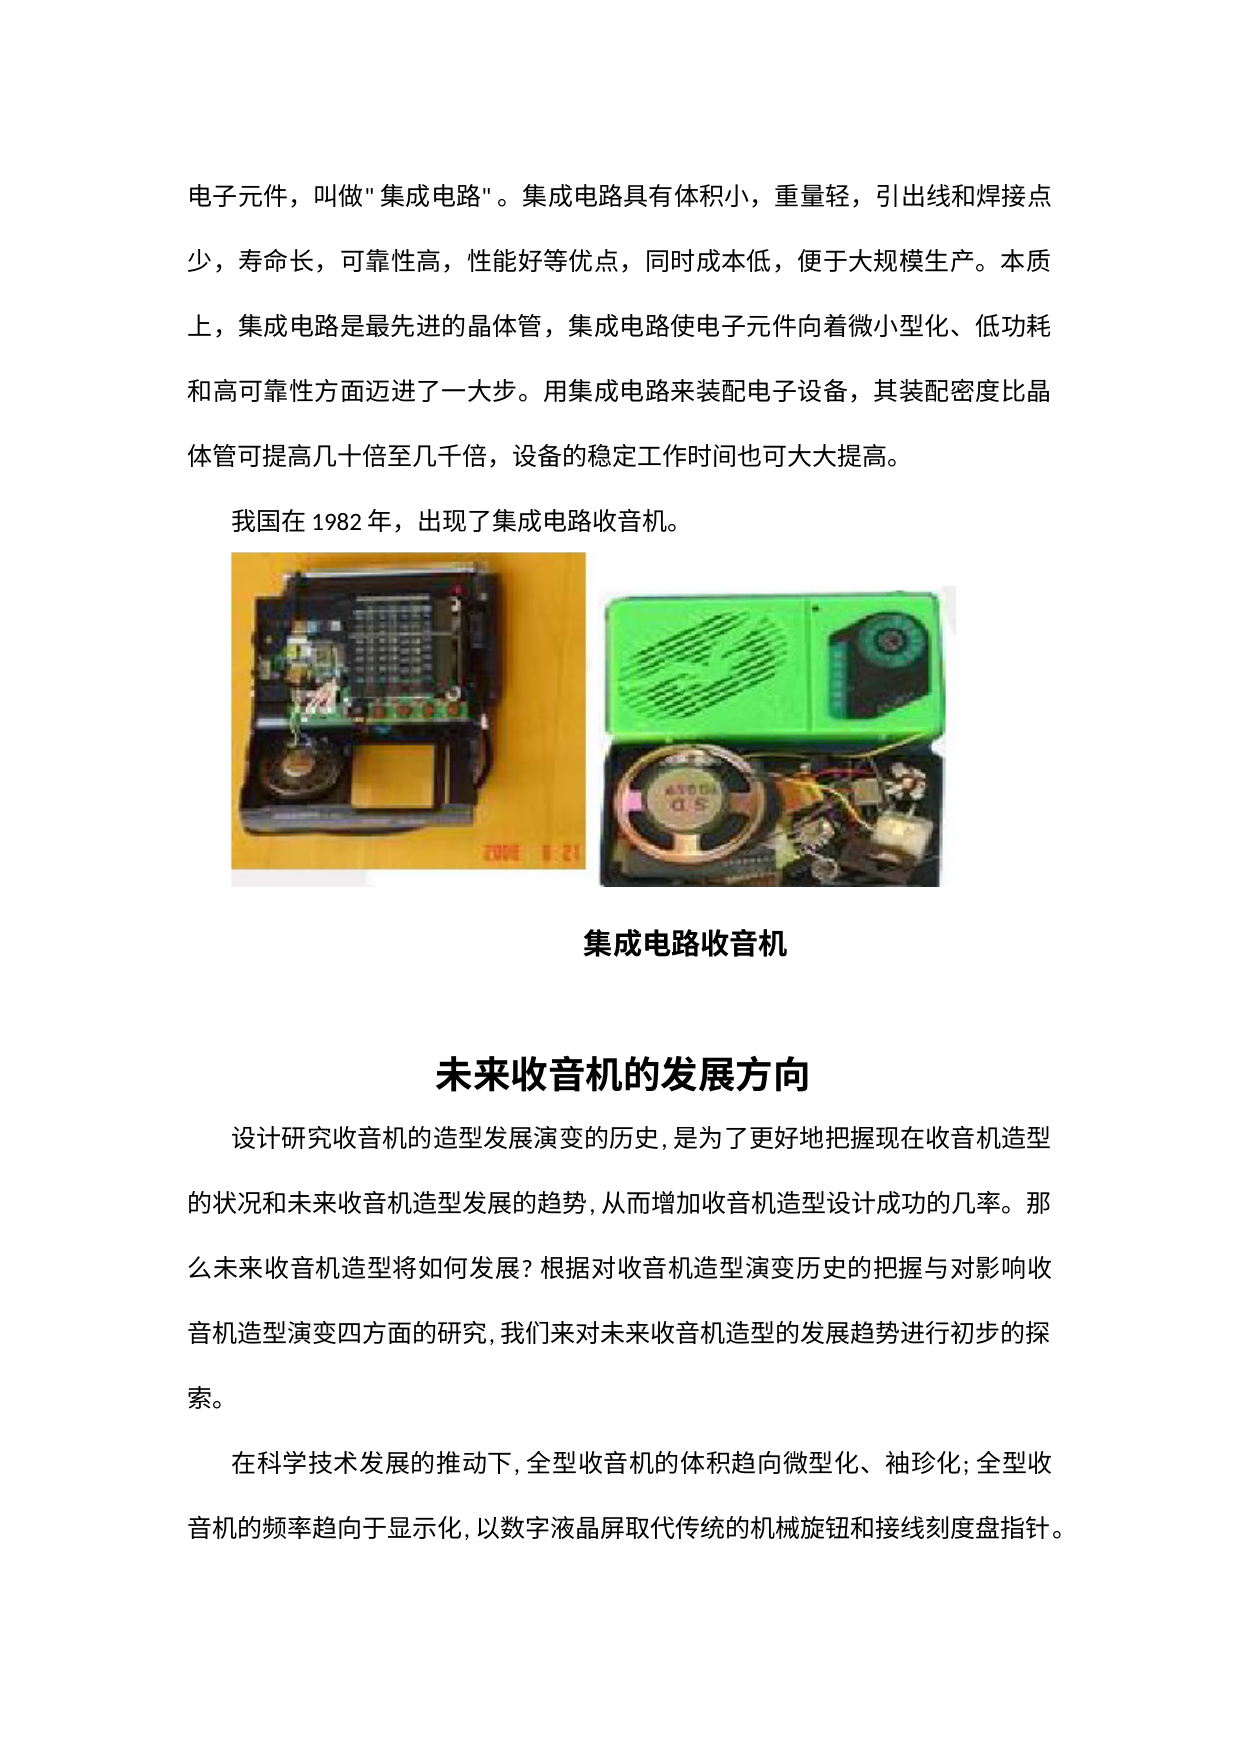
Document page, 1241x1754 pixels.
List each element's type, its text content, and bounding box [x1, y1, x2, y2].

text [187, 1429, 1053, 1559]
text 集成电路收音机 [275, 909, 1053, 974]
text 设计研究收音机的造型发展演变的历史, 是为了更好地把握现在收音机造型的状况和未来收音机造型发展的趋势, 从而增加收音机造型设计成功的几率。那么未来收音机造型将如何发展? 根据对收音机造型演变历史的把握与对影响收音机造型演变四方面的研究, 我们来对未来收音机造型的发展趋势进行初步的探索。 [187, 1104, 1053, 1429]
text 我国在1982 年，出现了集成电路收音机。 [187, 487, 1053, 552]
text 未来收音机的发展方向 [187, 1039, 1053, 1104]
picture [231, 552, 957, 887]
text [187, 162, 1053, 487]
